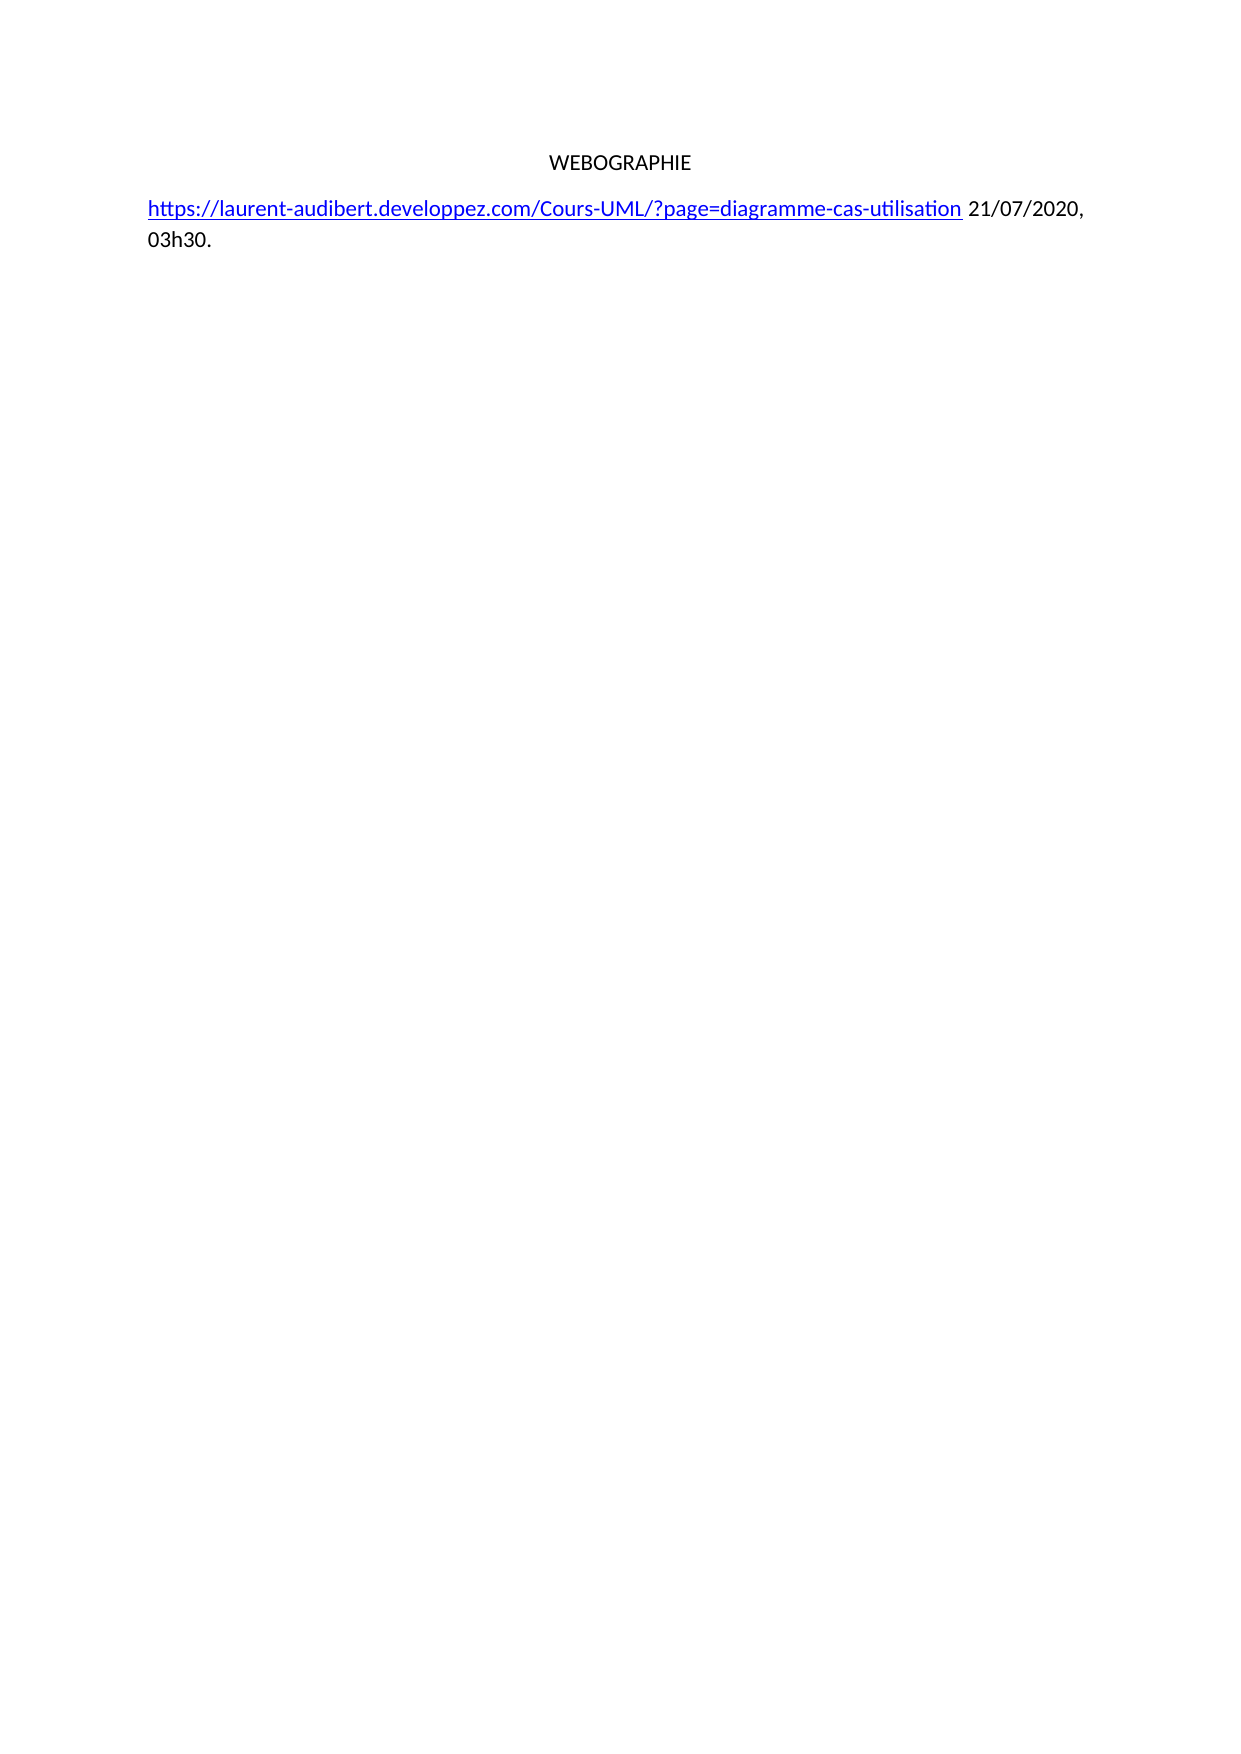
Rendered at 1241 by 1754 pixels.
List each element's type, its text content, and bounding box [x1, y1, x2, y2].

text WEBOGRAPHIE [148, 148, 1093, 176]
text https://laurent-audibert.developpez.com/Cours-UML/?page=diagramme-cas-utilisation 21/07/2020, 03h30. [148, 194, 1093, 253]
